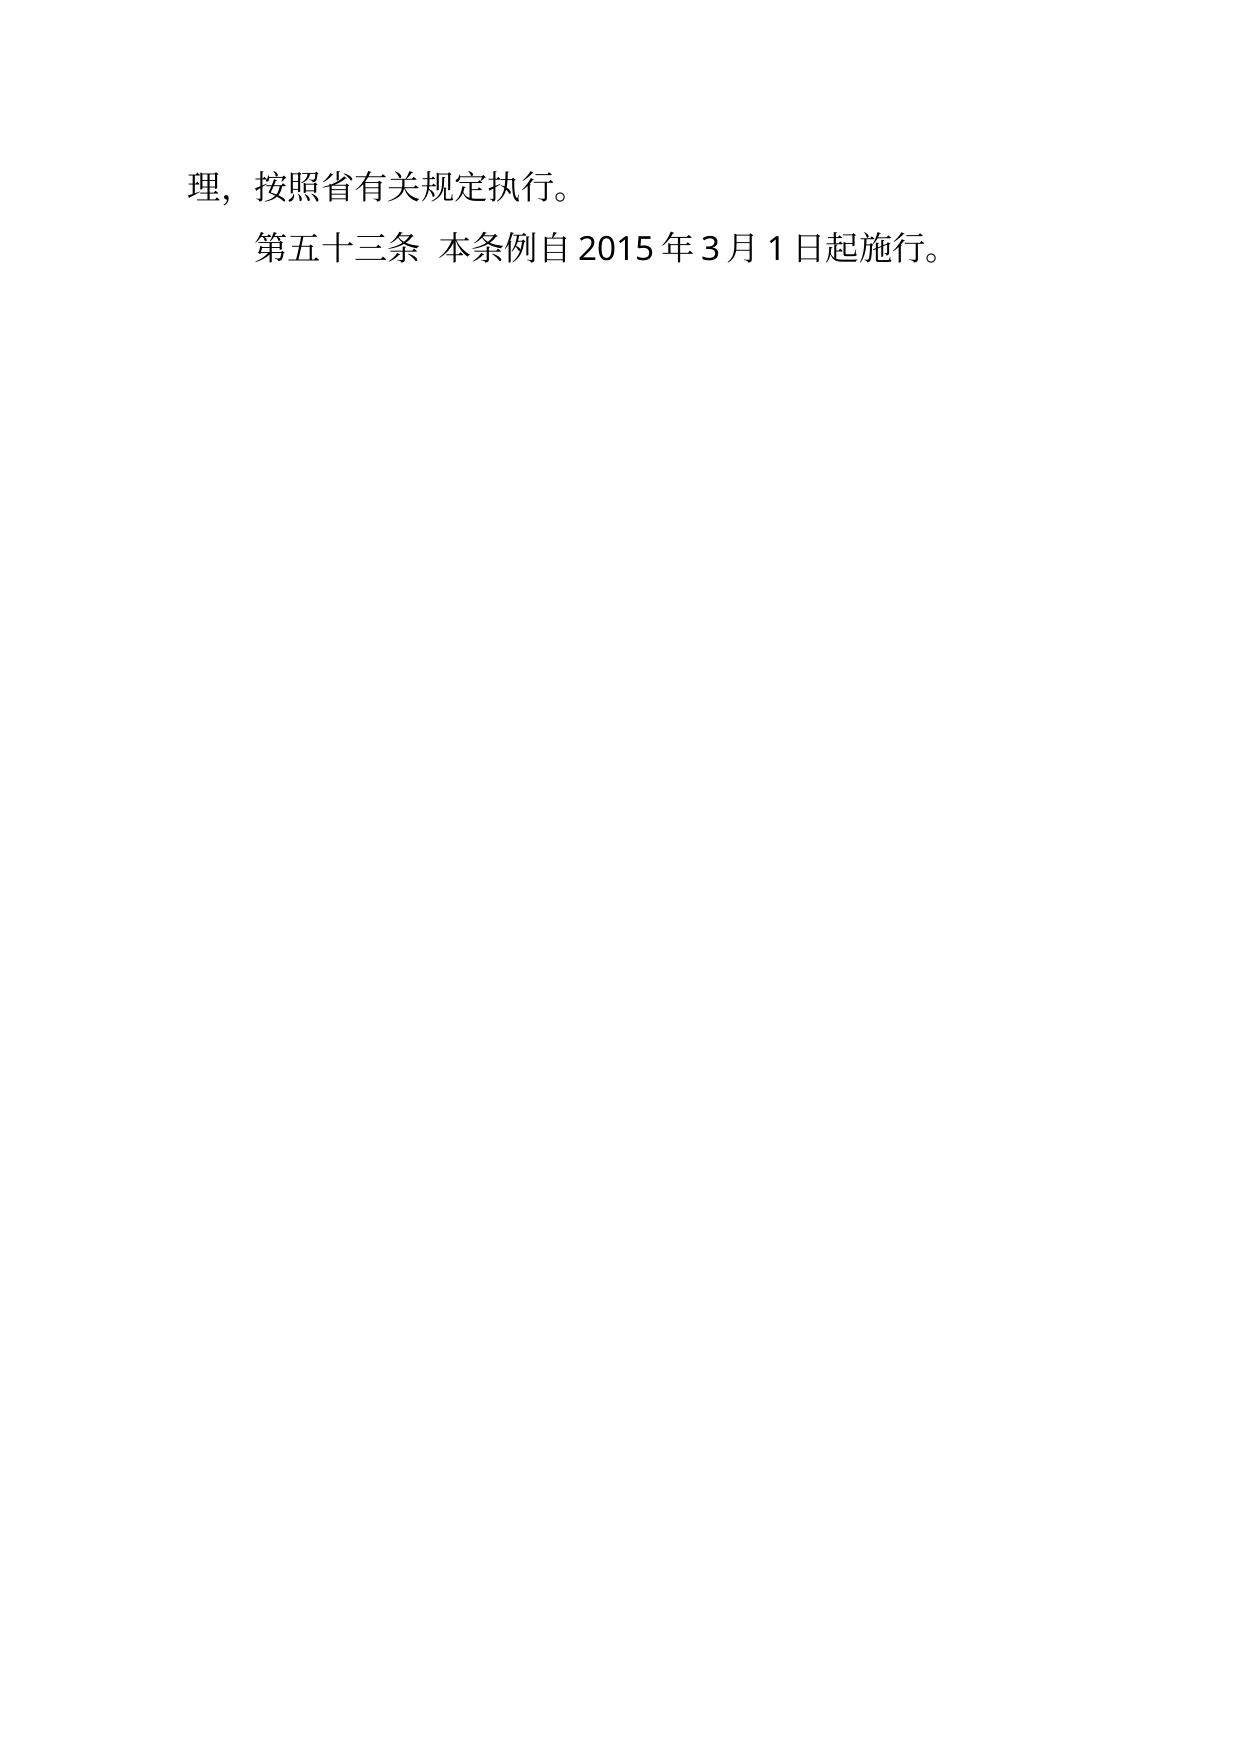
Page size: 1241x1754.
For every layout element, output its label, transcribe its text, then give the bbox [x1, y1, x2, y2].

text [187, 150, 1087, 211]
text 第五十三条 本条例自2015年3月1日起施行。 [187, 211, 1087, 273]
